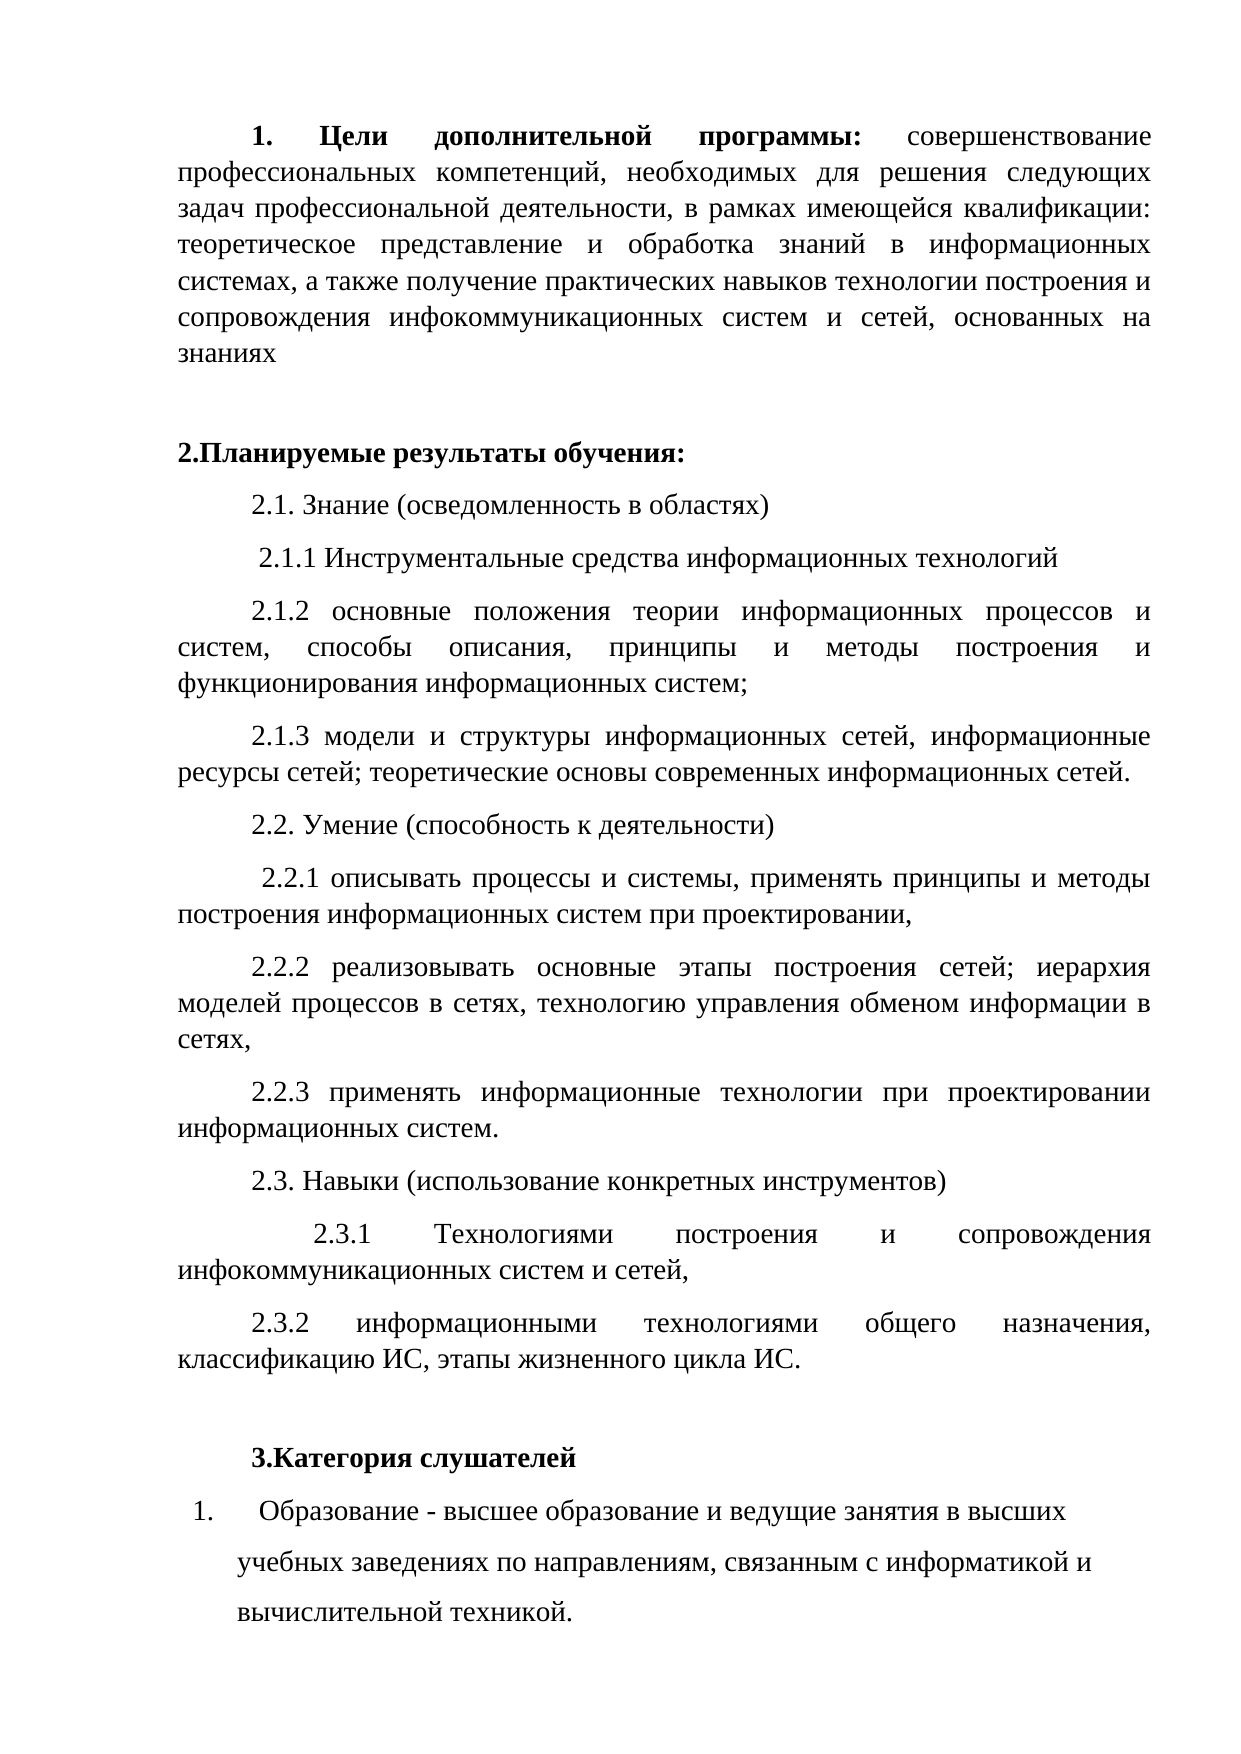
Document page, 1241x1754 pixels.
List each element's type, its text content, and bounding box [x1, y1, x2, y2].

text 2.2.1 описывать процессы и системы, применять принципы и методы построения информационных систем при проектировании, [177, 860, 1152, 930]
list Образование - высшее образование и ведущие занятия в высших учебных заведениях по направлениям, связанным с информатикой и вычислительной техникой. [192, 1493, 1152, 1628]
text 2.1.2 основные положения теории информационных процессов и систем, способы описания, принципы и методы построения и функционирования информационных систем; [177, 593, 1152, 699]
text 2.3.2 информационными технологиями общего назначения, классификацию ИС, этапы жизненного цикла ИС. [177, 1305, 1152, 1374]
text 2.Планируемые результаты обучения: [177, 435, 1152, 468]
text 2.2.3 применять информационные технологии при проектировании информационных систем. [177, 1074, 1152, 1144]
text 2.2. Умение (способность к деятельности) [177, 807, 1152, 841]
text 1. Цели дополнительной программы: совершенствование профессиональных компетенций, необходимых для решения следующих задач профессиональной деятельности, в рамках имеющейся квалификации: теоретическое представление и обработка знаний в информационных системах, а также получение практических навыков технологии построения и сопровождения инфокоммуникационных систем и сетей, основанных на знаниях [177, 118, 1152, 368]
text 2.3. Навыки (использование конкретных инструментов) [177, 1163, 1152, 1197]
text 3.Категория слушателей [177, 1441, 1152, 1474]
text 2.3.1 Технологиями построения и сопровождения инфокоммуникационных систем и сетей, [177, 1216, 1152, 1286]
text 2.1.1 Инструментальные средства информационных технологий [177, 540, 1152, 574]
text 2.1.3 модели и структуры информационных сетей, информационные ресурсы сетей; теоретические основы современных информационных сетей. [177, 718, 1152, 788]
text 2.1. Знание (осведомленность в областях) [177, 487, 1152, 521]
text 2.2.2 реализовывать основные этапы построения сетей; иерархия моделей процессов в сетях, технологию управления обменом информации в сетях, [177, 949, 1152, 1055]
